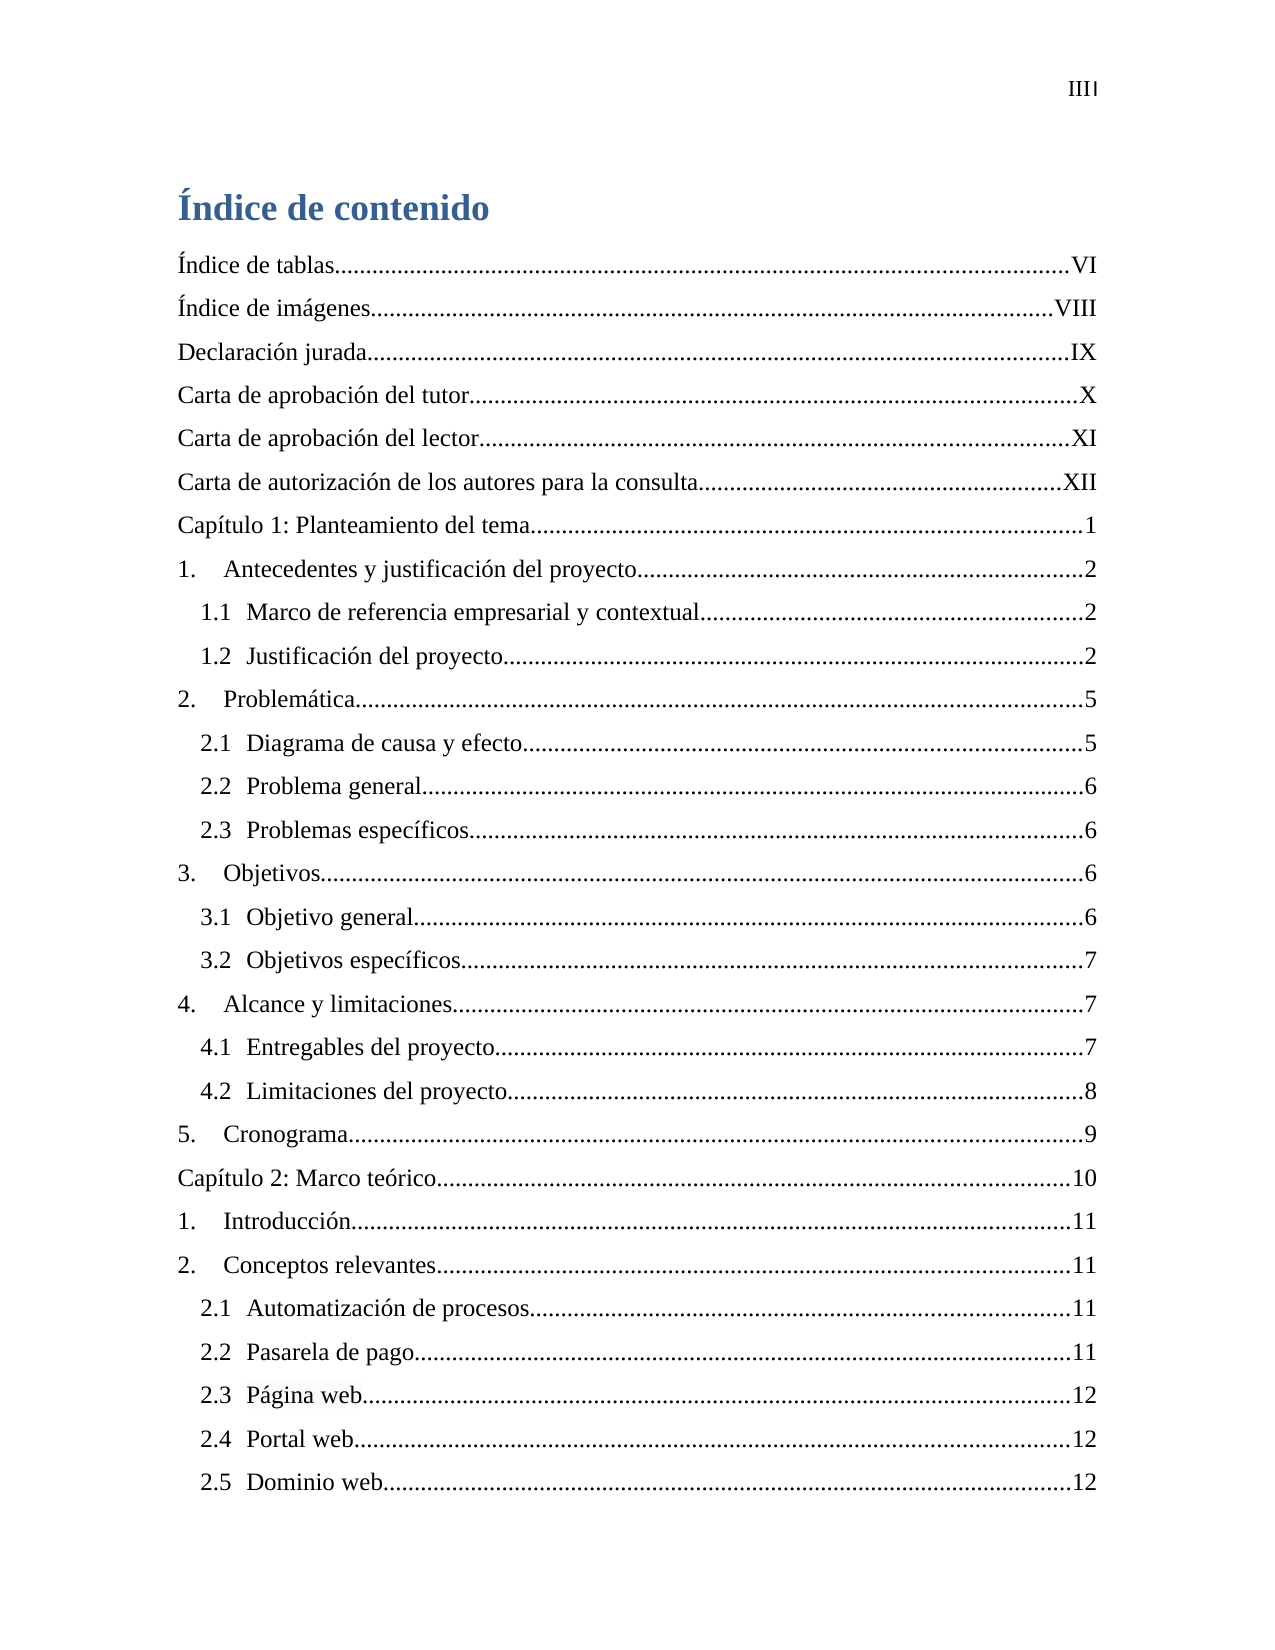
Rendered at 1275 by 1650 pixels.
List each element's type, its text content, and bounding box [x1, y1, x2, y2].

subtitle Índice de contenido [177, 185, 1275, 228]
